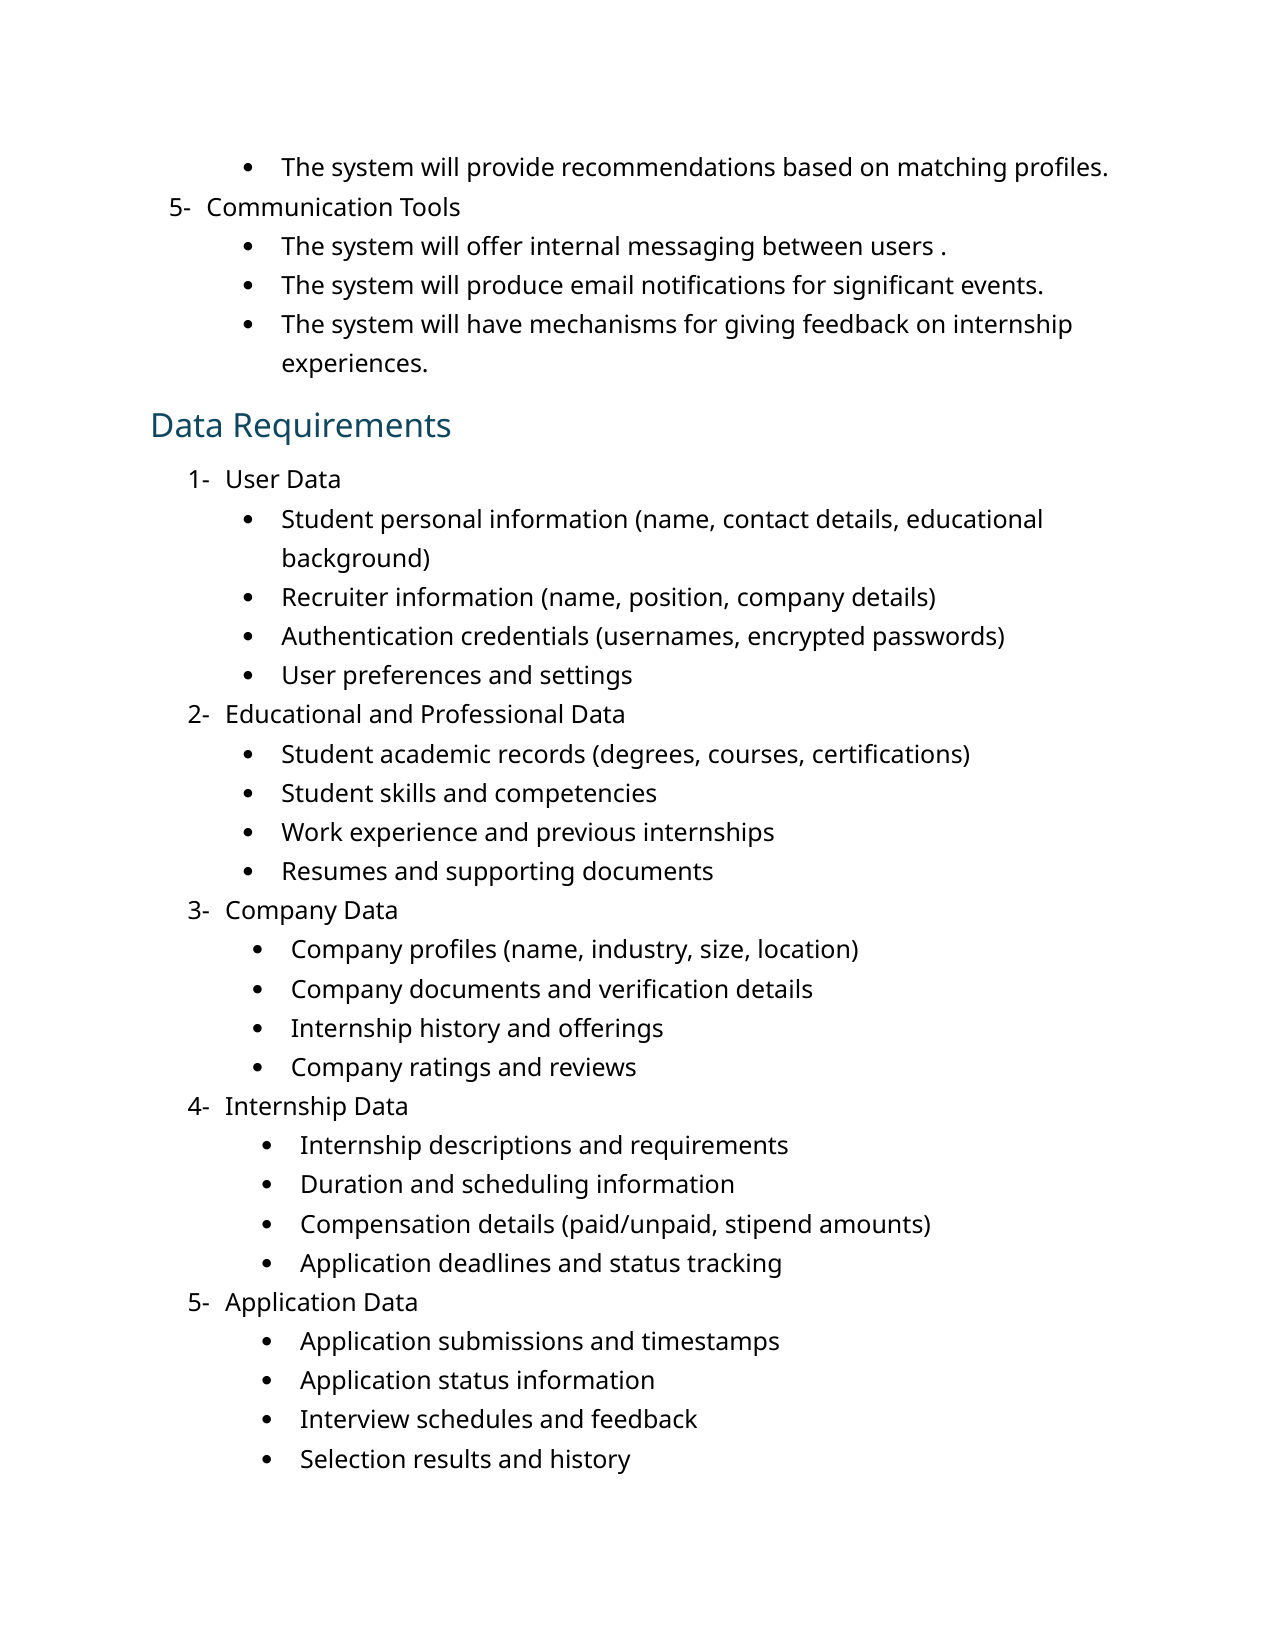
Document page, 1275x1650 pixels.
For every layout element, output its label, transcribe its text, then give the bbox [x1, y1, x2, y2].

list The system will offer internal messaging between users . [244, 228, 1125, 262]
list Compensation details (paid/unpaid, stipend amounts) [262, 1206, 1125, 1240]
list Application status information [262, 1363, 1125, 1397]
list Internship Data [187, 1089, 1125, 1123]
list Student academic records (degrees, courses, certifications) [244, 736, 1125, 770]
list Internship history and offerings [253, 1011, 1125, 1044]
list Work experience and previous internships [244, 815, 1125, 849]
list Recruiter information (name, position, company details) [244, 580, 1125, 614]
list Resumes and supporting documents [244, 854, 1125, 888]
list Company profiles (name, industry, size, location) [253, 932, 1125, 966]
list User preferences and settings [244, 658, 1125, 692]
list Application Data [187, 1285, 1125, 1319]
list Educational and Professional Data [187, 697, 1125, 731]
list Student personal information (name, contact details, educational background) [244, 501, 1125, 574]
list Application deadlines and status tracking [262, 1246, 1125, 1279]
list Authentication credentials (usernames, encrypted passwords) [244, 619, 1125, 653]
list Company ratings and reviews [253, 1050, 1125, 1084]
list Student skills and competencies [244, 776, 1125, 809]
list Company documents and verification details [253, 971, 1125, 1005]
list Duration and scheduling information [262, 1167, 1125, 1201]
list Communication Tools [169, 189, 1125, 223]
list Internship descriptions and requirements [262, 1128, 1125, 1162]
list The system will have mechanisms for giving feedback on internship experiences. [244, 307, 1125, 380]
list Selection results and history [262, 1441, 1125, 1475]
list The system will provide recommendations based on matching profiles. [244, 150, 1125, 184]
list Application submissions and timestamps [262, 1324, 1125, 1358]
list User Data [187, 462, 1125, 496]
list Company Data [187, 893, 1125, 927]
list The system will produce email notifications for significant events. [244, 267, 1125, 302]
subtitle Data Requirements [150, 402, 1125, 447]
list Interview schedules and feedback [262, 1402, 1125, 1436]
